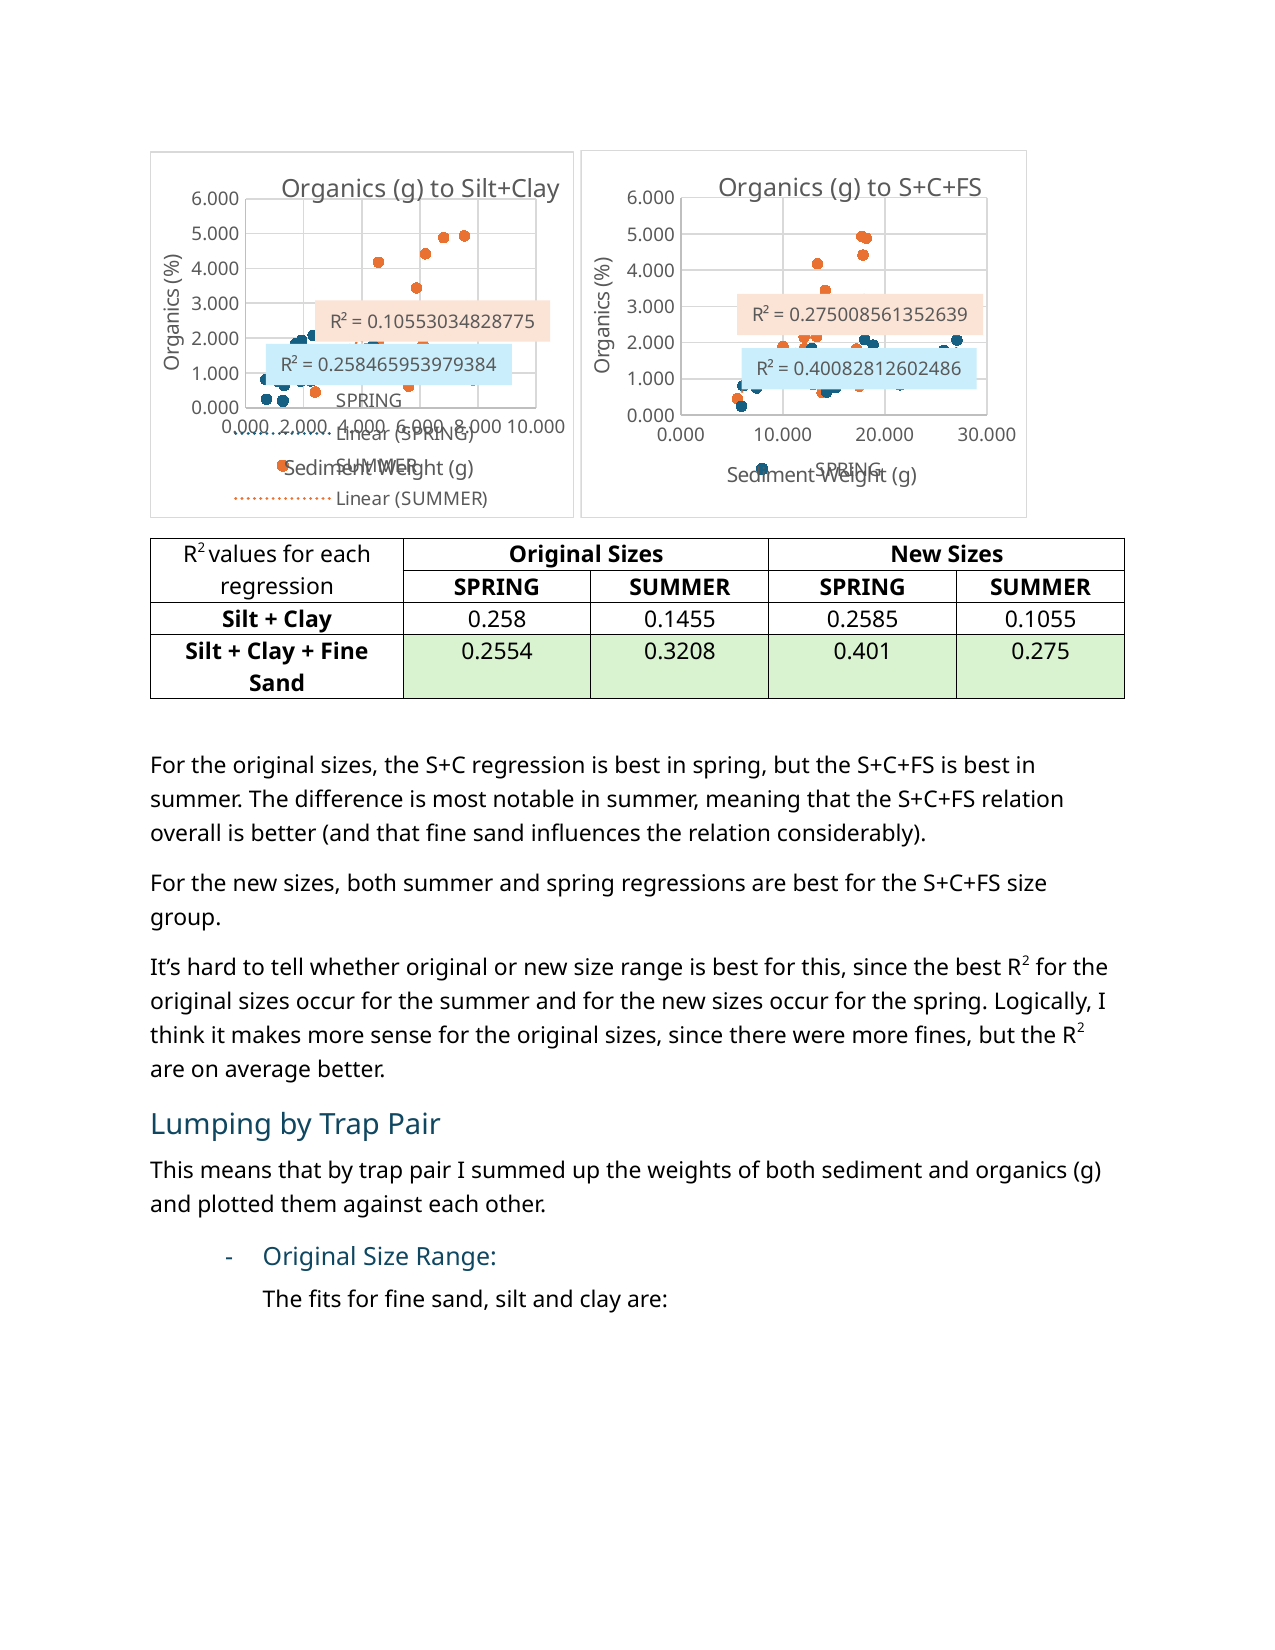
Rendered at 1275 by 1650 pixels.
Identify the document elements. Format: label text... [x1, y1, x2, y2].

table_cell 0.401 [769, 635, 956, 698]
table_cell 0.258 [404, 603, 590, 634]
text This means that by trap pair I summed up the weights of both sediment and organics (g) and plotted them against each other. [150, 1154, 1125, 1219]
table_cell SPRING [404, 571, 590, 602]
table_cell 0.3208 [591, 635, 768, 698]
text It’s hard to tell whether original or new size range is best for this, since the best R2 for the original sizes occur for the summer and for the new sizes occur for the spring. Logically, I think it makes more sense for the original sizes, since there were more fines, but the R2 are on average better. [150, 951, 1125, 1084]
table_cell 0.2585 [769, 603, 956, 634]
table_header New Sizes [769, 539, 1124, 570]
text For the original sizes, the S+C regression is best in spring, but the S+C+FS is best in summer. The difference is most notable in summer, meaning that the S+C+FS relation overall is better (and that fine sand influences the relation considerably). [150, 749, 1125, 848]
table_cell 0.1455 [591, 603, 768, 634]
table_cell 0.2554 [404, 635, 590, 698]
text The fits for fine sand, silt and clay are: [187, 1283, 1125, 1315]
table_header R2 values for each regression [151, 539, 403, 602]
table_cell SUMMER [957, 571, 1124, 602]
subtitle Original Size Range: [225, 1238, 1125, 1272]
table_cell 0.275 [957, 635, 1124, 698]
table_cell SUMMER [591, 571, 768, 602]
subtitle Lumping by Trap Pair [150, 1103, 1125, 1143]
text For the new sizes, both summer and spring regressions are best for the S+C+FS size group. [150, 867, 1125, 932]
table_cell SPRING [769, 571, 956, 602]
table_header Original Sizes [404, 539, 768, 570]
table_cell Silt + Clay + Fine Sand [151, 635, 403, 698]
table_cell Silt + Clay [151, 603, 403, 634]
table_cell 0.1055 [957, 603, 1124, 634]
